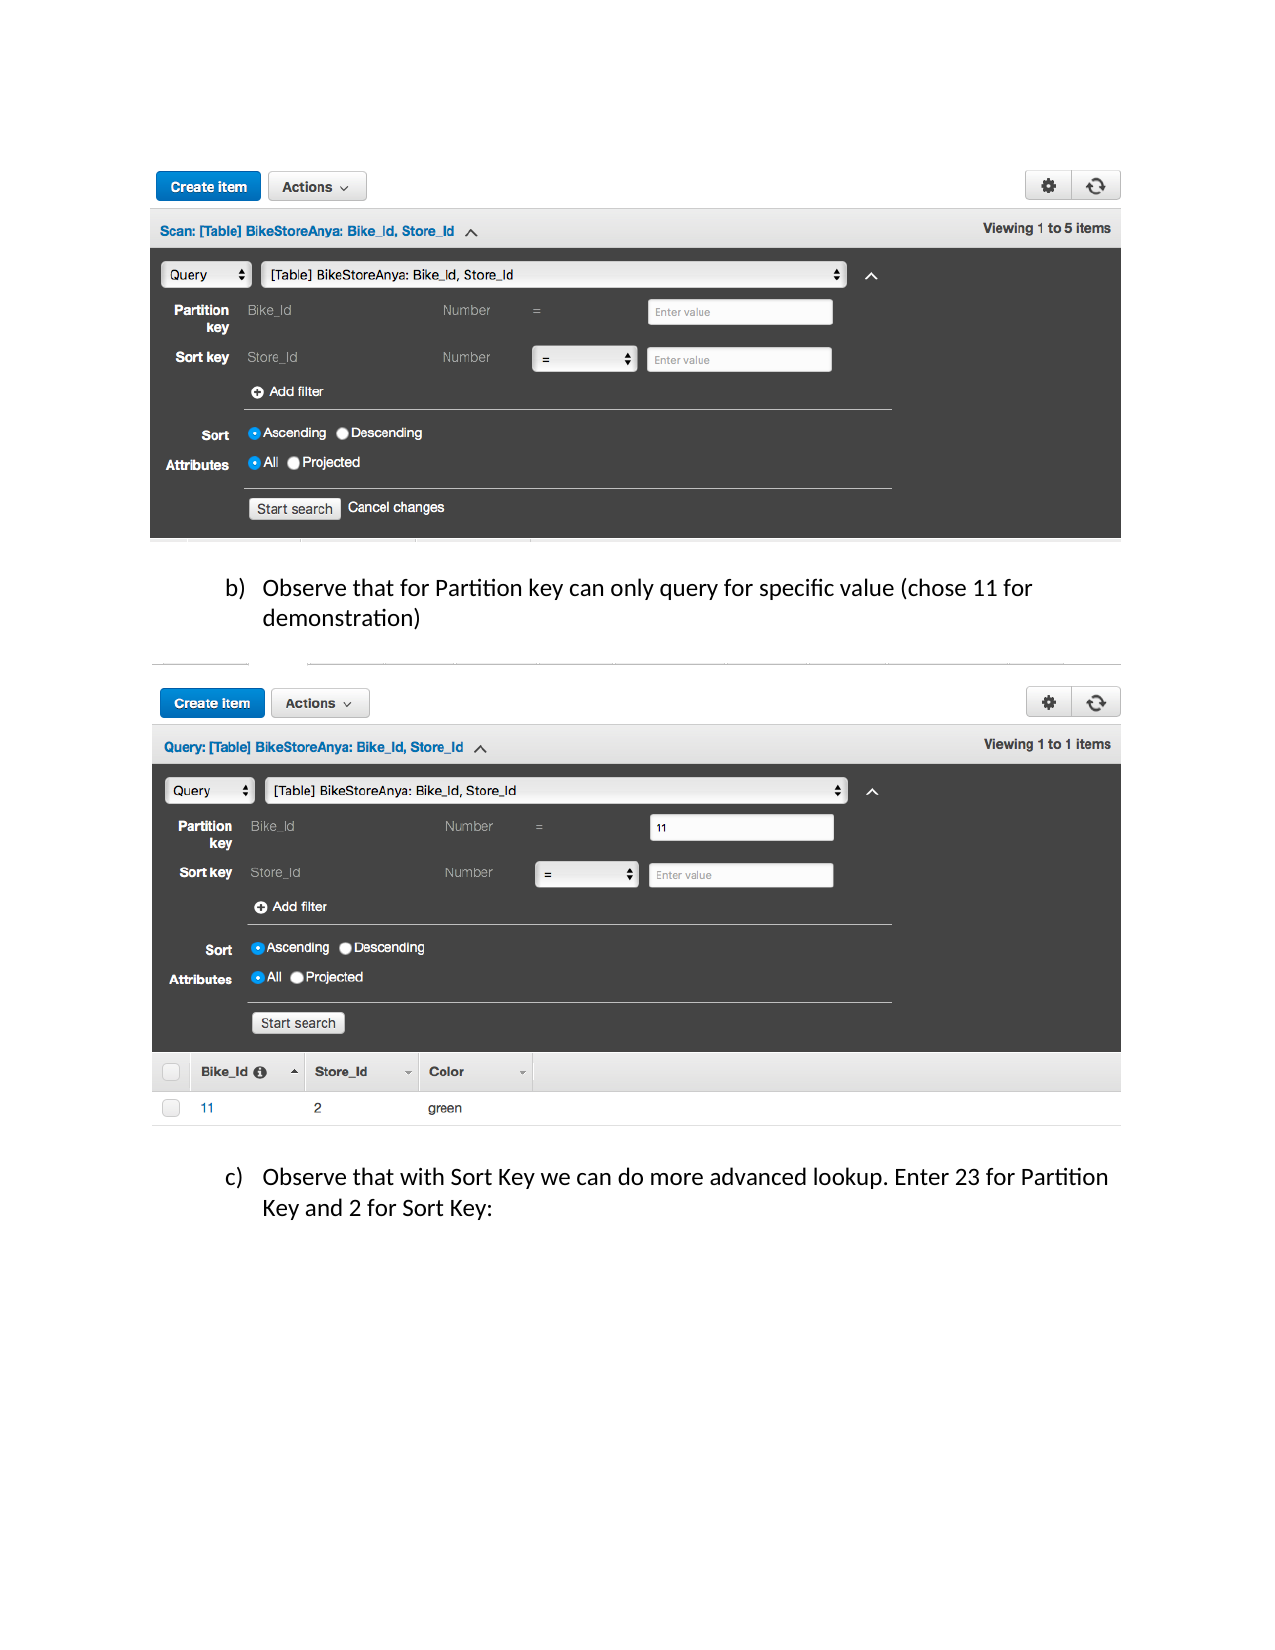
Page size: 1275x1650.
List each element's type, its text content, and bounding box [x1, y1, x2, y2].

picture [150, 663, 1125, 1131]
list Observe that with Sort Key we can do more advanced lookup. Enter 23 for Partition Key and 2 for Sort Key: [225, 1161, 1125, 1222]
picture [150, 150, 1125, 542]
list Observe that for Partition key can only query for specific value (chose 11 for demonstration) [225, 572, 1125, 633]
